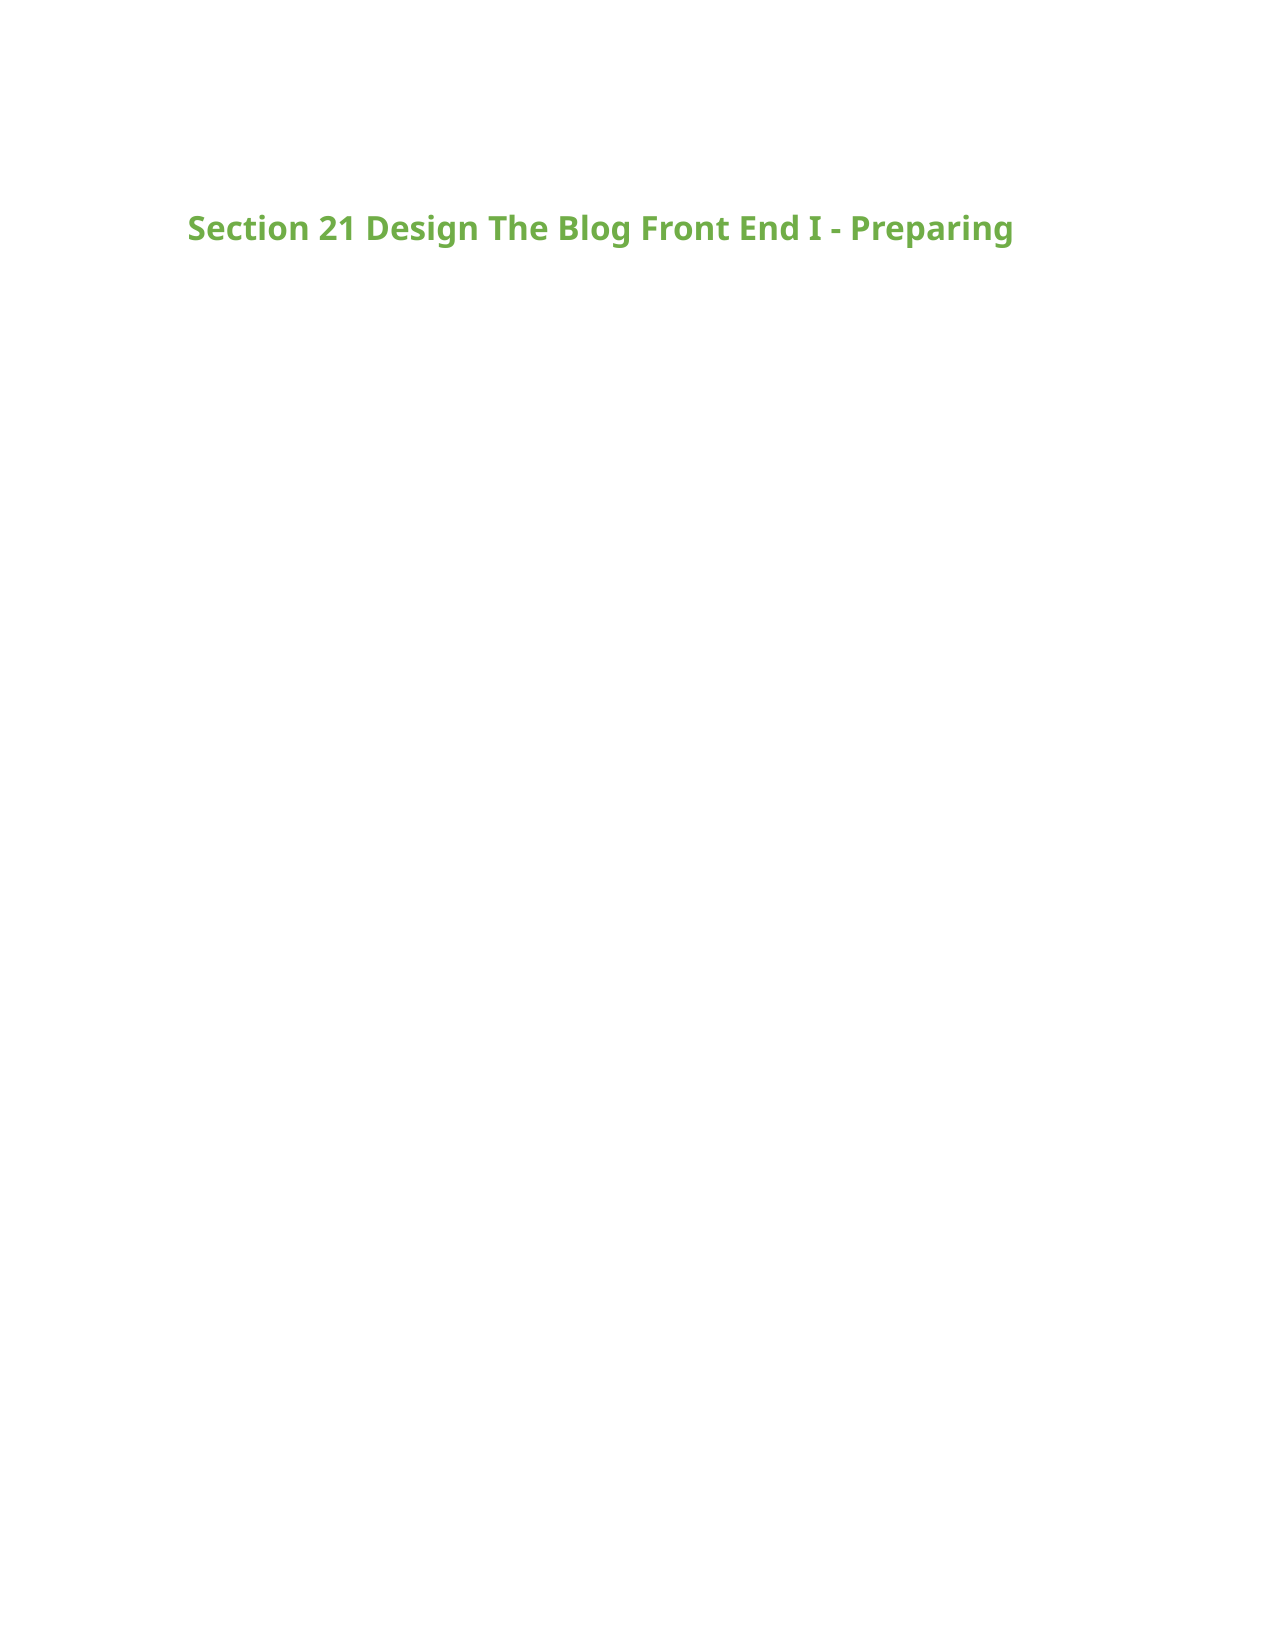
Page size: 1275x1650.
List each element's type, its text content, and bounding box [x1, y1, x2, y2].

subtitle Section 21 Design The Blog Front End I - Preparing [187, 205, 1087, 251]
